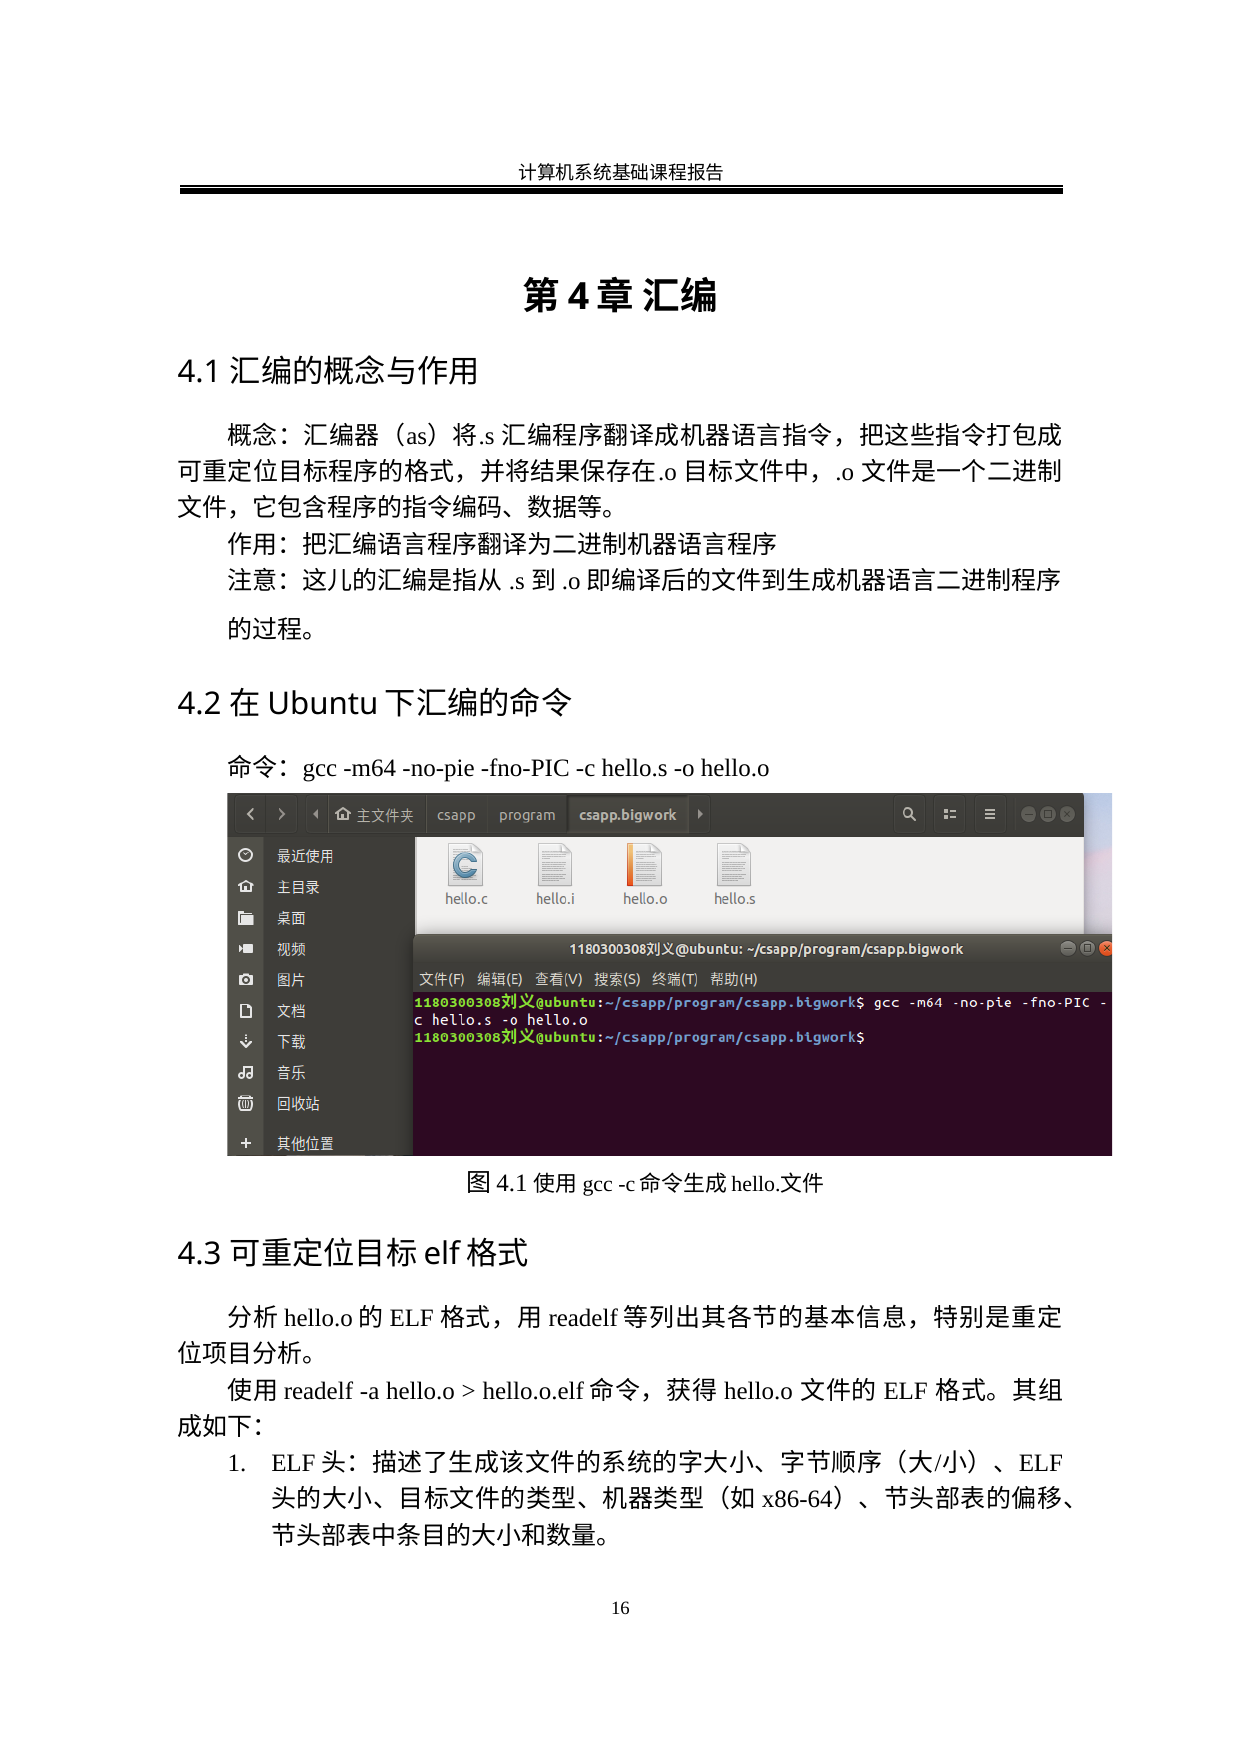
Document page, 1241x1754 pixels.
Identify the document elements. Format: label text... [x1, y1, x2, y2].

text 作用：把汇编语言程序翻译为二进制机器语言程序 [177, 524, 1063, 560]
subtitle 第4章 汇编 [177, 242, 1063, 326]
text 图4.1 使用 gcc -c命令生成hello.文件 [177, 1163, 1063, 1199]
text 注意：这儿的汇编是指从 .s 到 .o 即编译后的文件到生成机器语言二进制程序的过程。 [227, 560, 1063, 646]
list ELF头：描述了生成该文件的系统的字大小、字节顺序（大/小）、ELF头的大小、目标文件的类型、机器类型（如x86-64）、节头部表的偏移、节头部表中条目的大小和数量。 [227, 1443, 1063, 1551]
subtitle 4.1 汇编的概念与作用 [177, 351, 1063, 390]
text 概念：汇编器（as）将.s 汇编程序翻译成机器语言指令，把这些指令打包成可重定位目标程序的格式，并将结果保存在.o 目标文件中，.o 文件是一个二进制文件，它包含程序的指令编码、数据等。 [177, 415, 1063, 524]
text 命令：gcc -m64 -no-pie -fno-PIC -c hello.s -o hello.o [177, 748, 1063, 784]
picture [227, 793, 1113, 1156]
subtitle 4.3 可重定位目标elf格式 [177, 1233, 1063, 1273]
subtitle 4.2 在Ubuntu下汇编的命令 [177, 683, 1063, 723]
text 使用readelf -a hello.o > hello.o.elf命令，获得 hello.o 文件的 ELF 格式。其组成如下： [177, 1370, 1063, 1443]
text 分析hello.o的ELF格式，用readelf等列出其各节的基本信息，特别是重定位项目分析。 [177, 1298, 1063, 1370]
